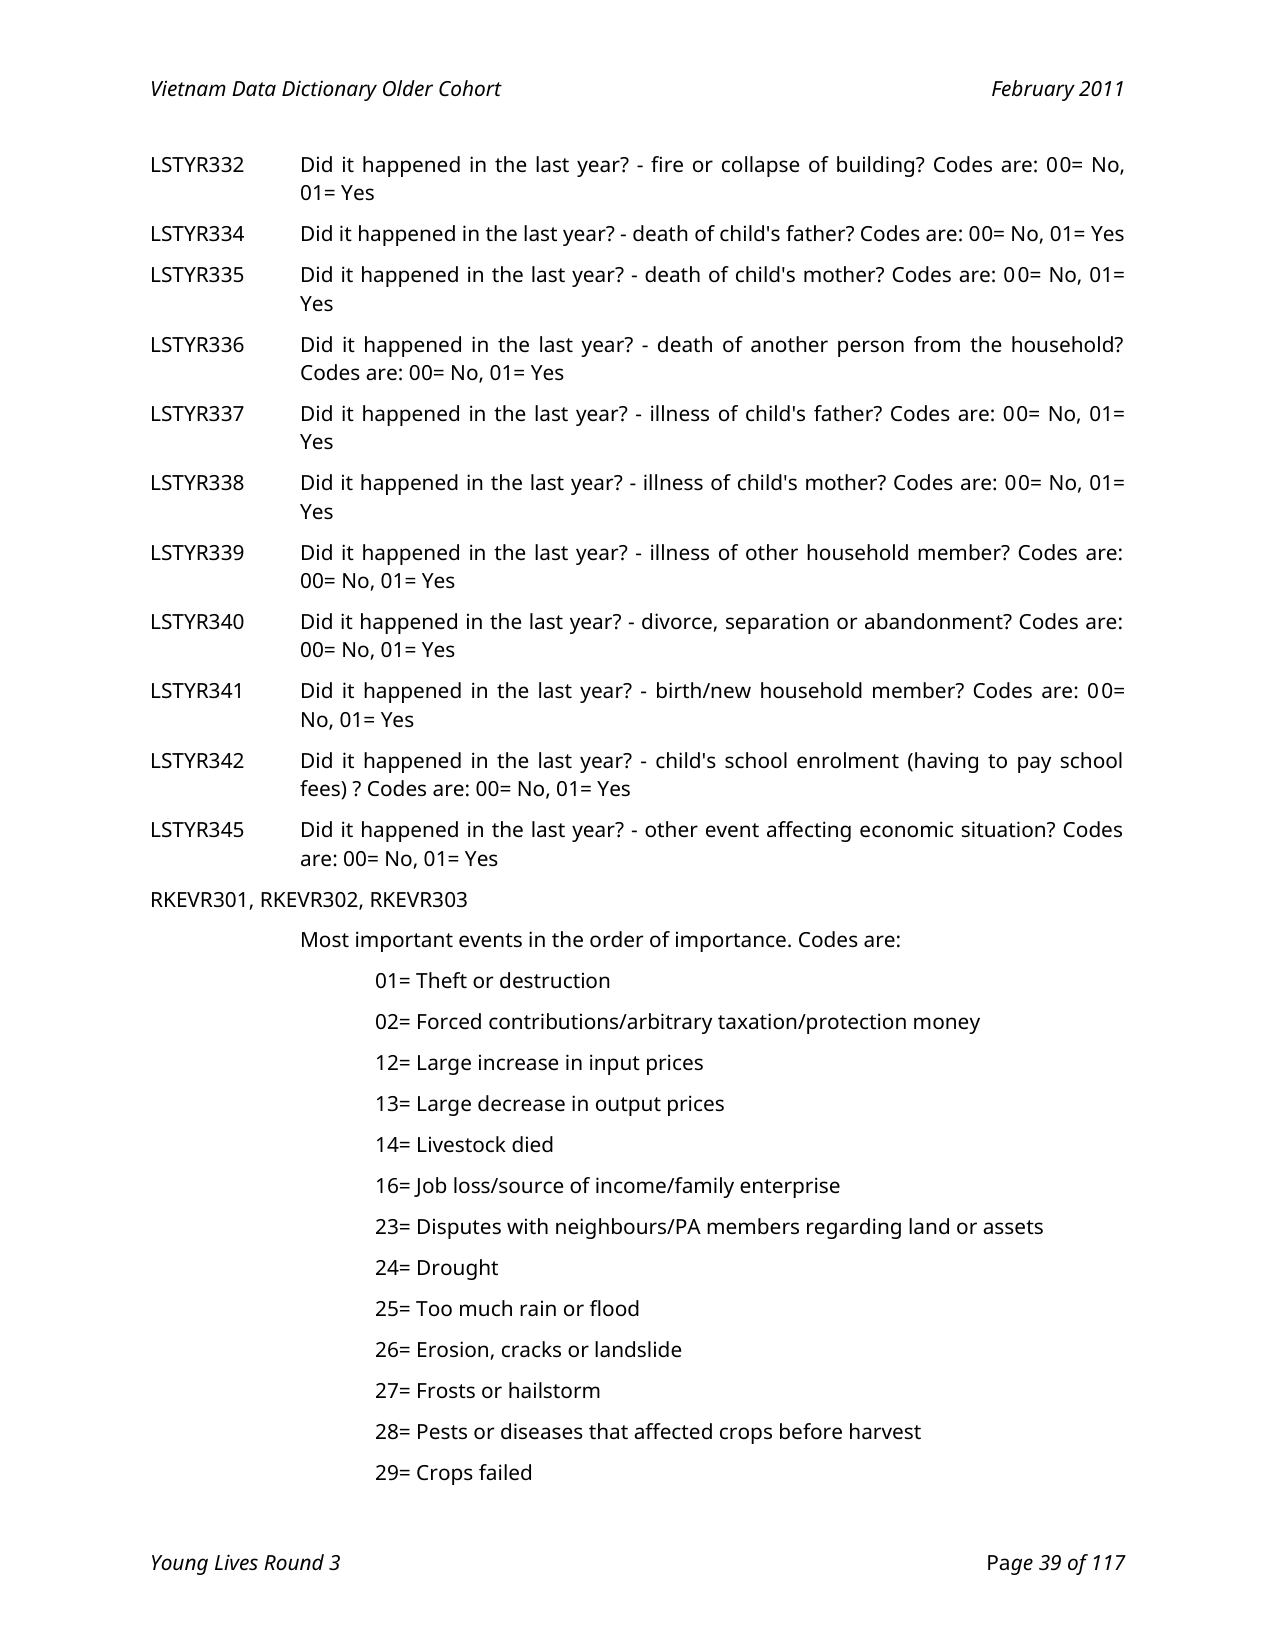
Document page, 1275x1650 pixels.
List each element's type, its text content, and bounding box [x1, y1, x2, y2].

text LSTYR332 Did it happened in the last year? - fire or collapse of building? Codes are: 00= No, 01= Yes [150, 150, 1125, 207]
text 24= Drought [375, 1253, 1125, 1282]
text 13= Large decrease in output prices [375, 1089, 1125, 1118]
text LSTYR345 Did it happened in the last year? - other event affecting economic situation? Codes are: 00= No, 01= Yes [150, 815, 1125, 872]
text 27= Frosts or hailstorm [375, 1376, 1125, 1404]
text 12= Large increase in input prices [375, 1048, 1125, 1077]
text LSTYR342 Did it happened in the last year? - child's school enrolment (having to pay school fees) ? Codes are: 00= No, 01= Yes [150, 746, 1125, 803]
text LSTYR338 Did it happened in the last year? - illness of child's mother? Codes are: 00= No, 01= Yes [150, 468, 1125, 525]
text RKEVR301, RKEVR302, RKEVR303 [150, 885, 1125, 913]
text LSTYR337 Did it happened in the last year? - illness of child's father? Codes are: 00= No, 01= Yes [150, 399, 1125, 456]
text 23= Disputes with neighbours/PA members regarding land or assets [375, 1212, 1125, 1241]
text 28= Pests or diseases that affected crops before harvest [375, 1417, 1125, 1445]
text 01= Theft or destruction [225, 967, 1125, 995]
text LSTYR334 Did it happened in the last year? - death of child's father? Codes are: 00= No, 01= Yes [150, 219, 1125, 248]
text 29= Crops failed [375, 1458, 1125, 1486]
text 02= Forced contributions/arbitrary taxation/protection money [375, 1007, 1125, 1036]
text 16= Job loss/source of income/family enterprise [375, 1171, 1125, 1200]
text LSTYR339 Did it happened in the last year? - illness of other household member? Codes are: 00= No, 01= Yes [150, 538, 1125, 595]
text LSTYR335 Did it happened in the last year? - death of child's mother? Codes are: 00= No, 01= Yes [150, 260, 1125, 317]
text 25= Too much rain or flood [375, 1294, 1125, 1322]
text LSTYR336 Did it happened in the last year? - death of another person from the household? Codes are: 00= No, 01= Yes [150, 330, 1125, 387]
text Most important events in the order of importance. Codes are: [150, 926, 1125, 954]
text 26= Erosion, cracks or landslide [375, 1335, 1125, 1363]
text LSTYR341 Did it happened in the last year? - birth/new household member? Codes are: 00= No, 01= Yes [150, 677, 1125, 733]
text 14= Livestock died [375, 1130, 1125, 1159]
text LSTYR340 Did it happened in the last year? - divorce, separation or abandonment? Codes are: 00= No, 01= Yes [150, 607, 1125, 664]
